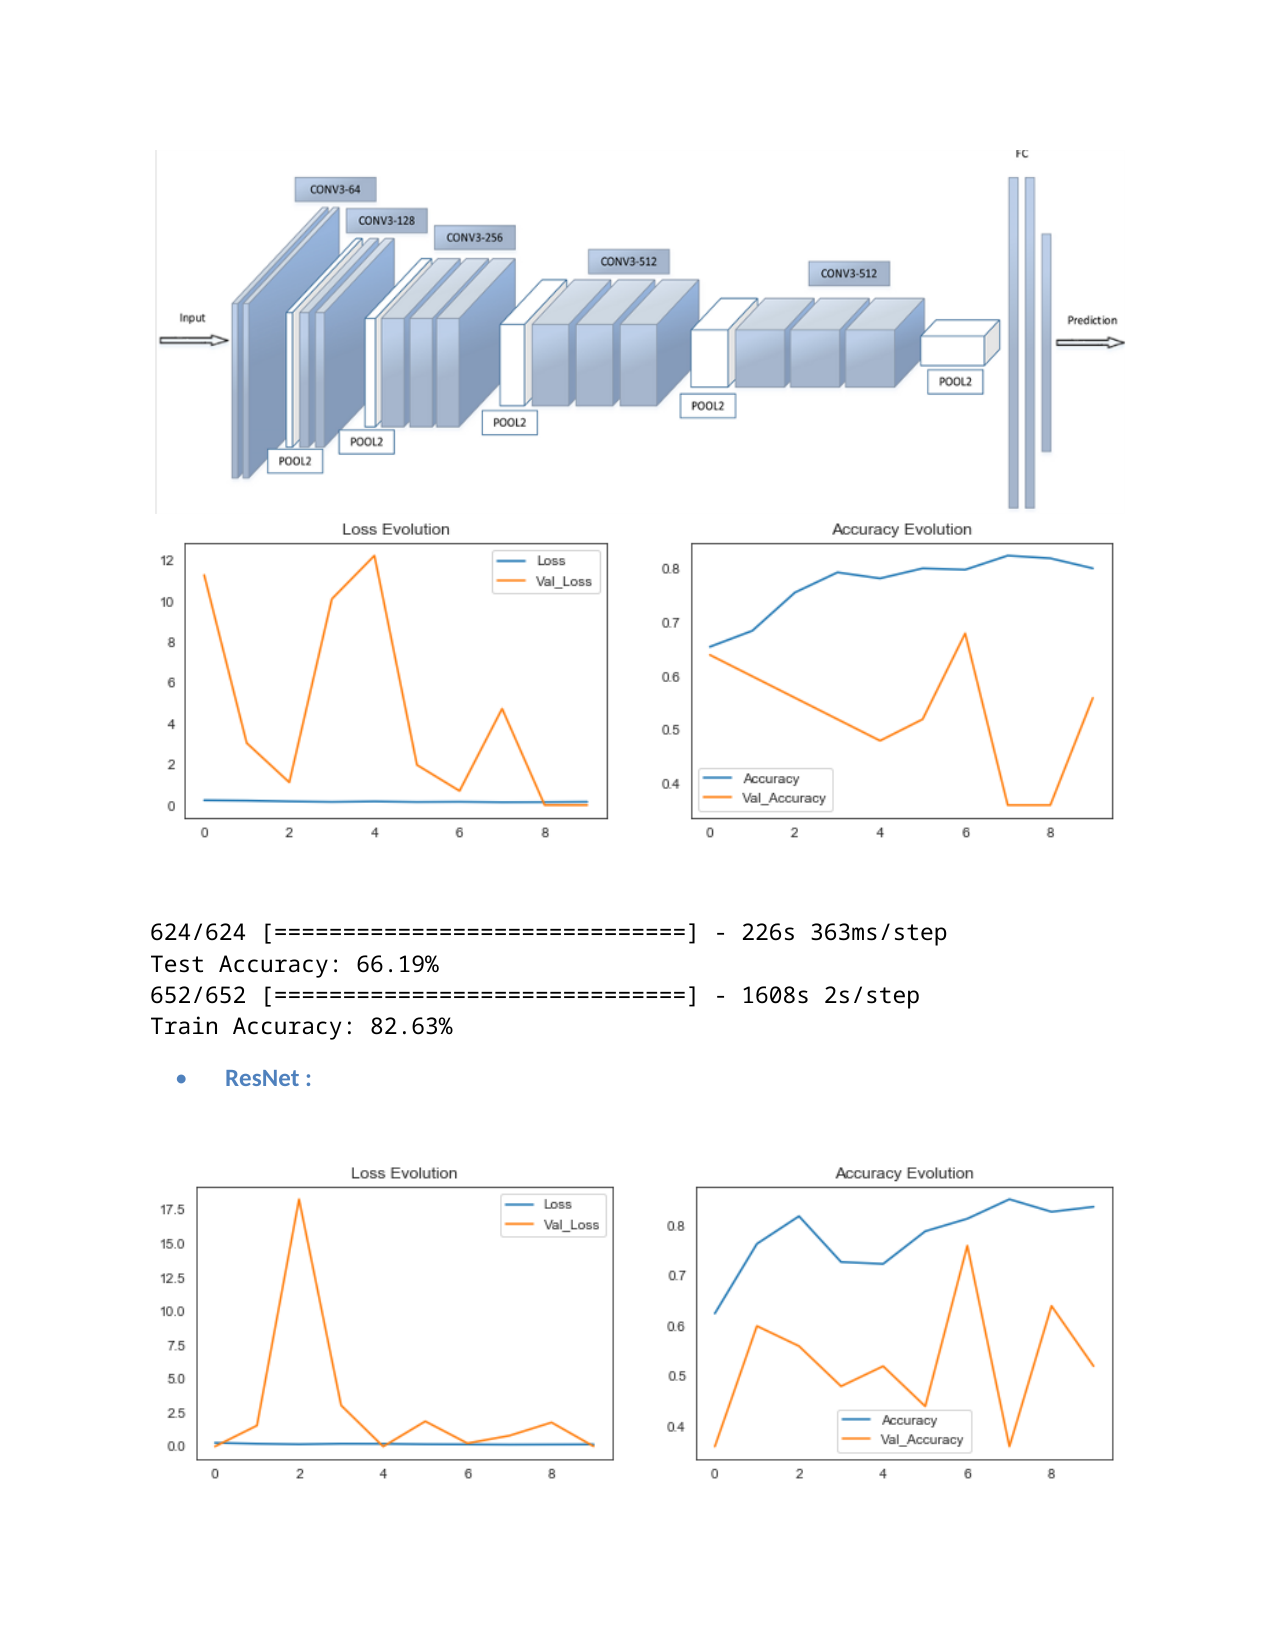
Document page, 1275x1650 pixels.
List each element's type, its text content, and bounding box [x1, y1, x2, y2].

text 624/624 [==============================] - 226s 363ms/step Test Accuracy: 66.19% 652/652 [==============================] - 1608s 2s/step Train Accuracy: 82.63% [150, 916, 1125, 1041]
picture [150, 150, 1125, 850]
subtitle ResNet : [175, 1062, 1125, 1093]
picture [150, 1158, 1125, 1491]
